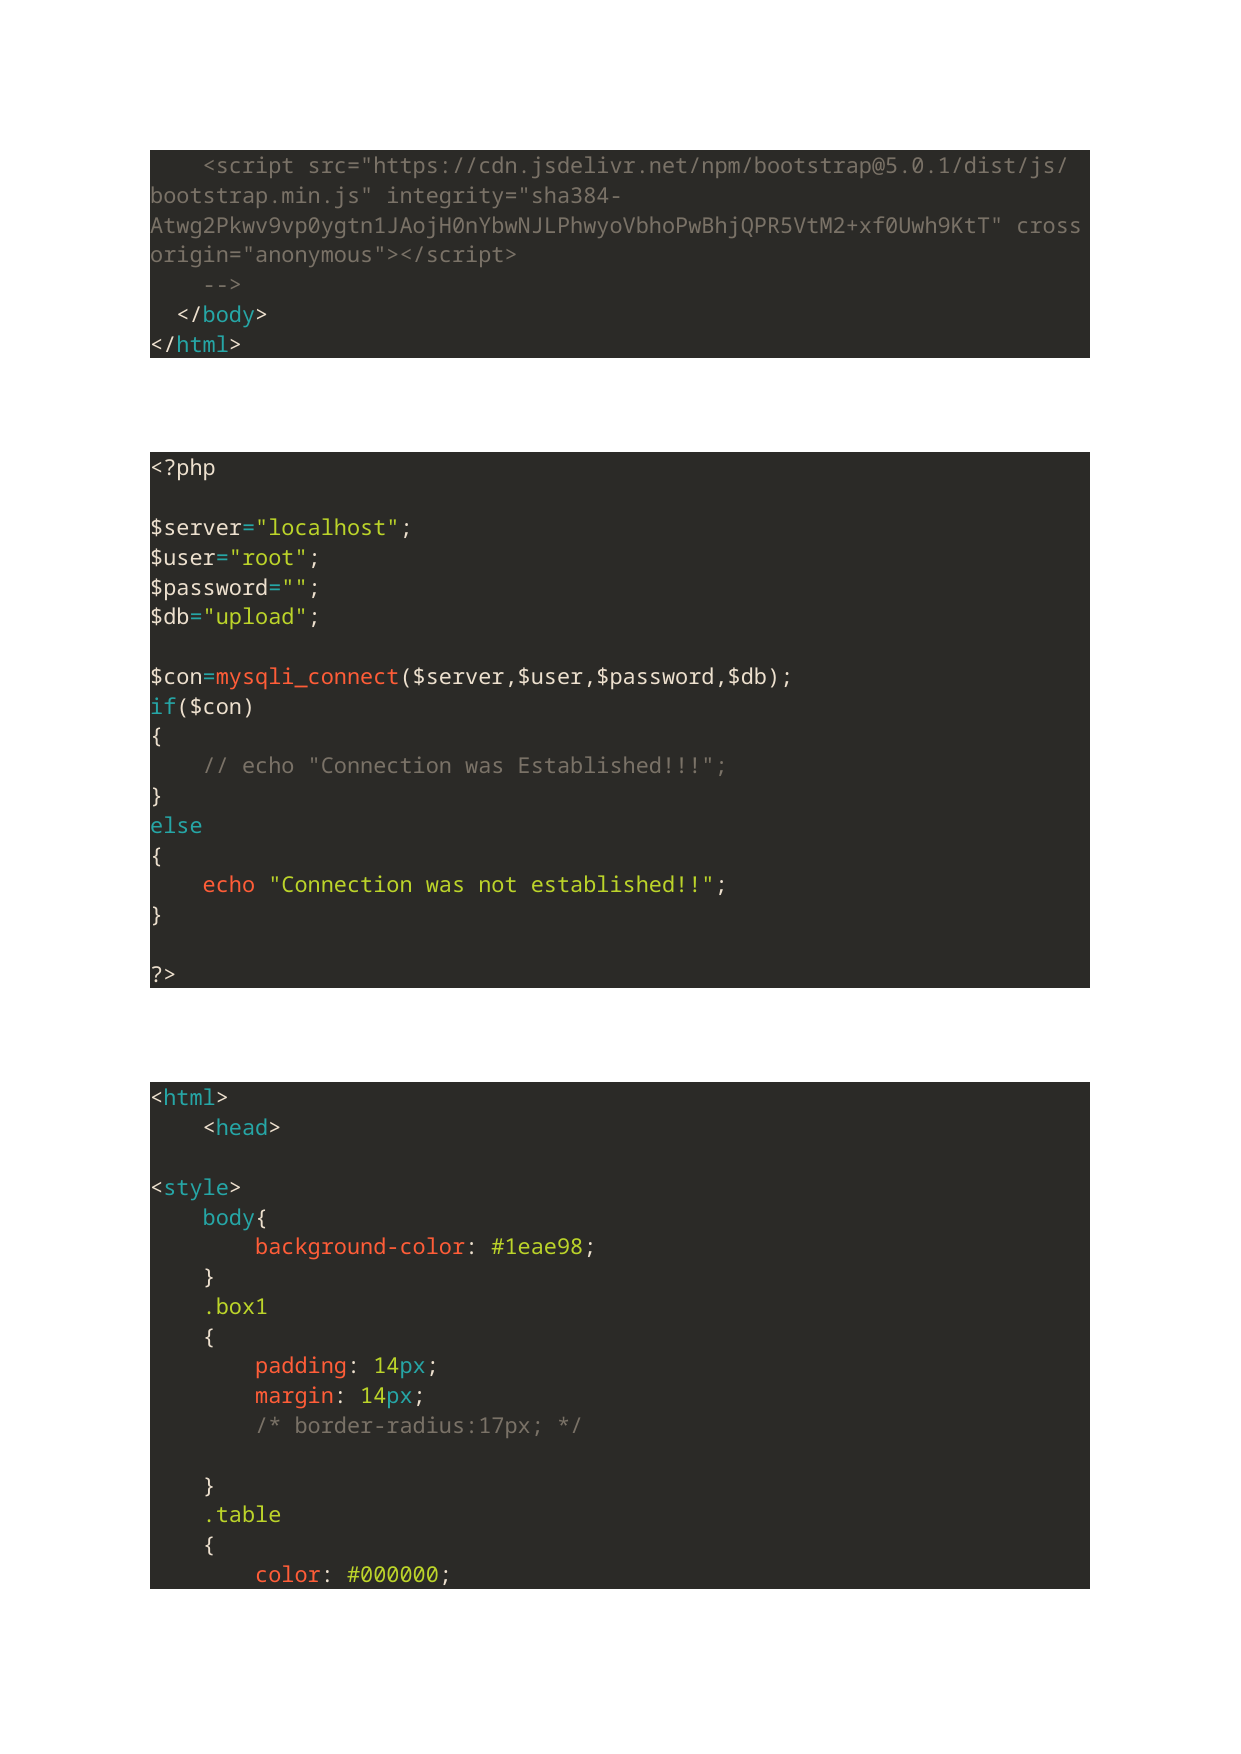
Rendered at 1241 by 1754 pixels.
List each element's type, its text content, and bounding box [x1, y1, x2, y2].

text /* border-radius:17px; */ [150, 1410, 1090, 1440]
text <head> [150, 1112, 1090, 1142]
text } [150, 1469, 1090, 1499]
text $password=""; [150, 571, 1090, 601]
text </html> [150, 329, 1090, 358]
text { [150, 839, 1090, 869]
text { [150, 720, 1090, 750]
text if($con) [150, 691, 1090, 720]
text <html> [150, 1082, 1090, 1112]
text $user="root"; [150, 542, 1090, 571]
text .table [150, 1499, 1090, 1529]
text margin: 14px; [150, 1380, 1090, 1410]
text .box1 [150, 1291, 1090, 1321]
text $server="localhost"; [150, 512, 1090, 542]
text $con=mysqli_connect($server,$user,$password,$db); [150, 661, 1090, 691]
text <script src="https://cdn.jsdelivr.net/npm/bootstrap@5.0.1/dist/js/bootstrap.min.js" integrity="sha384-Atwg2Pkwv9vp0ygtn1JAojH0nYbwNJLPhwyoVbhoPwBhjQPR5VtM2+xf0Uwh9KtT" crossorigin="anonymous"></script> [150, 150, 1090, 269]
text { [150, 1529, 1090, 1559]
text padding: 14px; [150, 1350, 1090, 1380]
text ?> [150, 959, 1090, 988]
text </body> [150, 299, 1090, 329]
text else [150, 810, 1090, 839]
text <?php [150, 452, 1090, 482]
text } [150, 780, 1090, 810]
text } [150, 899, 1090, 929]
text body{ [150, 1201, 1090, 1231]
text --> [150, 269, 1090, 299]
text // echo "Connection was Established!!!"; [150, 750, 1090, 780]
text background-color: #1eae98; [150, 1231, 1090, 1261]
text color: #000000; [150, 1559, 1090, 1589]
text echo "Connection was not established!!"; [150, 869, 1090, 899]
text $db="upload"; [150, 601, 1090, 631]
text { [150, 1321, 1090, 1350]
text <style> [150, 1172, 1090, 1201]
text } [150, 1261, 1090, 1291]
